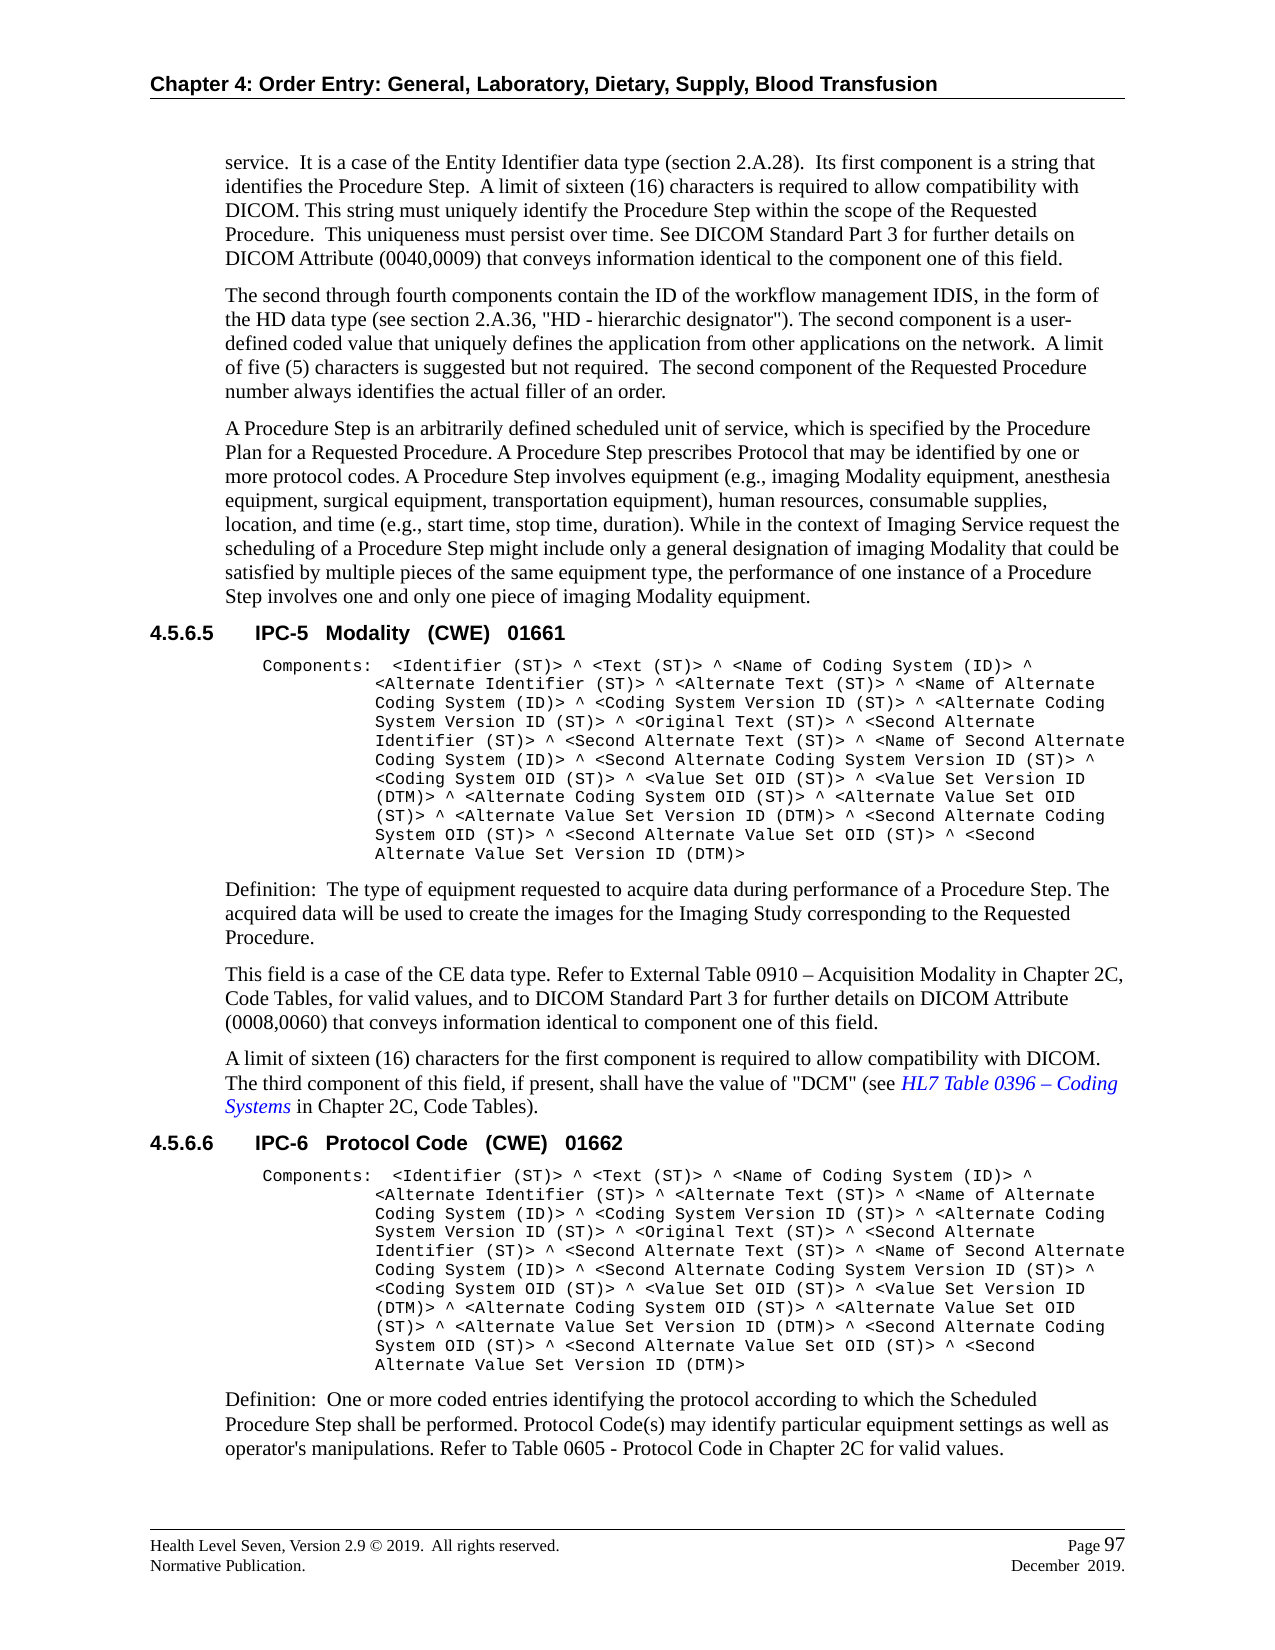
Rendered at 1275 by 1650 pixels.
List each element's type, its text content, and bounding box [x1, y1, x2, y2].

text A Procedure Step is an arbitrarily defined scheduled unit of service, which is specified by the Procedure Plan for a Requested Procedure. A Procedure Step prescribes Protocol that may be identified by one or more protocol codes. A Procedure Step involves equipment (e.g., imaging Modality equipment, anesthesia equipment, surgical equipment, transportation equipment), human resources, consumable supplies, location, and time (e.g., start time, stop time, duration). While in the context of Imaging Service request the scheduling of a Procedure Step might include only a general designation of imaging Modality that could be satisfied by multiple pieces of the same equipment type, the performance of one instance of a Procedure Step involves one and only one piece of imaging Modality equipment. [225, 416, 1125, 608]
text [225, 150, 1125, 270]
text Definition: One or more coded entries identifying the protocol according to which the Scheduled Procedure Step shall be performed. Protocol Code(s) may identify particular equipment settings as well as operator's manipulations. Refer to Table 0605 - Protocol Code in Chapter 2C for valid values. [225, 1387, 1125, 1459]
text A limit of sixteen (16) characters for the first component is required to allow compatibility with DICOM. The third component of this field, if present, shall have the value of "DCM" (see HL7 Table 0396 – Coding Systems in Chapter 2C, Code Tables). [225, 1046, 1125, 1118]
text Components: <Identifier (ST)> ^ <Text (ST)> ^ <Name of Coding System (ID)> ^ <Alternate Identifier (ST)> ^ <Alternate Text (ST)> ^ <Name of Alternate Coding System (ID)> ^ <Coding System Version ID (ST)> ^ <Alternate Coding System Version ID (ST)> ^ <Original Text (ST)> ^ <Second Alternate Identifier (ST)> ^ <Second Alternate Text (ST)> ^ <Name of Second Alternate Coding System (ID)> ^ <Second Alternate Coding System Version ID (ST)> ^ <Coding System OID (ST)> ^ <Value Set OID (ST)> ^ <Value Set Version ID (DTM)> ^ <Alternate Coding System OID (ST)> ^ <Alternate Value Set OID (ST)> ^ <Alternate Value Set Version ID (DTM)> ^ <Second Alternate Coding System OID (ST)> ^ <Second Alternate Value Set OID (ST)> ^ <Second Alternate Value Set Version ID (DTM)> [262, 1167, 1125, 1375]
subtitle IPC-6 Protocol Code (CWE) 01662 [150, 1131, 1125, 1155]
text The second through fourth components contain the ID of the workflow management IDIS, in the form of the HD data type (see section 2.A.36, "HD - hierarchic designator"). The second component is a user-defined coded value that uniquely defines the application from other applications on the network. A limit of five (5) characters is suggested but not required. The second component of the Requested Procedure number always identifies the actual filler of an order. [225, 283, 1125, 403]
text Components: <Identifier (ST)> ^ <Text (ST)> ^ <Name of Coding System (ID)> ^ <Alternate Identifier (ST)> ^ <Alternate Text (ST)> ^ <Name of Alternate Coding System (ID)> ^ <Coding System Version ID (ST)> ^ <Alternate Coding System Version ID (ST)> ^ <Original Text (ST)> ^ <Second Alternate Identifier (ST)> ^ <Second Alternate Text (ST)> ^ <Name of Second Alternate Coding System (ID)> ^ <Second Alternate Coding System Version ID (ST)> ^ <Coding System OID (ST)> ^ <Value Set OID (ST)> ^ <Value Set Version ID (DTM)> ^ <Alternate Coding System OID (ST)> ^ <Alternate Value Set OID (ST)> ^ <Alternate Value Set Version ID (DTM)> ^ <Second Alternate Coding System OID (ST)> ^ <Second Alternate Value Set OID (ST)> ^ <Second Alternate Value Set Version ID (DTM)> [262, 657, 1125, 864]
subtitle IPC-5 Modality (CWE) 01661 [150, 621, 1125, 644]
text Definition: The type of equipment requested to acquire data during performance of a Procedure Step. The acquired data will be used to create the images for the Imaging Study corresponding to the Requested Procedure. [225, 877, 1125, 949]
text This field is a case of the CE data type. Refer to External Table 0910 – Acquisition Modality in Chapter 2C, Code Tables, for valid values, and to DICOM Standard Part 3 for further details on DICOM Attribute (0008,0060) that conveys information identical to component one of this field. [225, 962, 1125, 1034]
